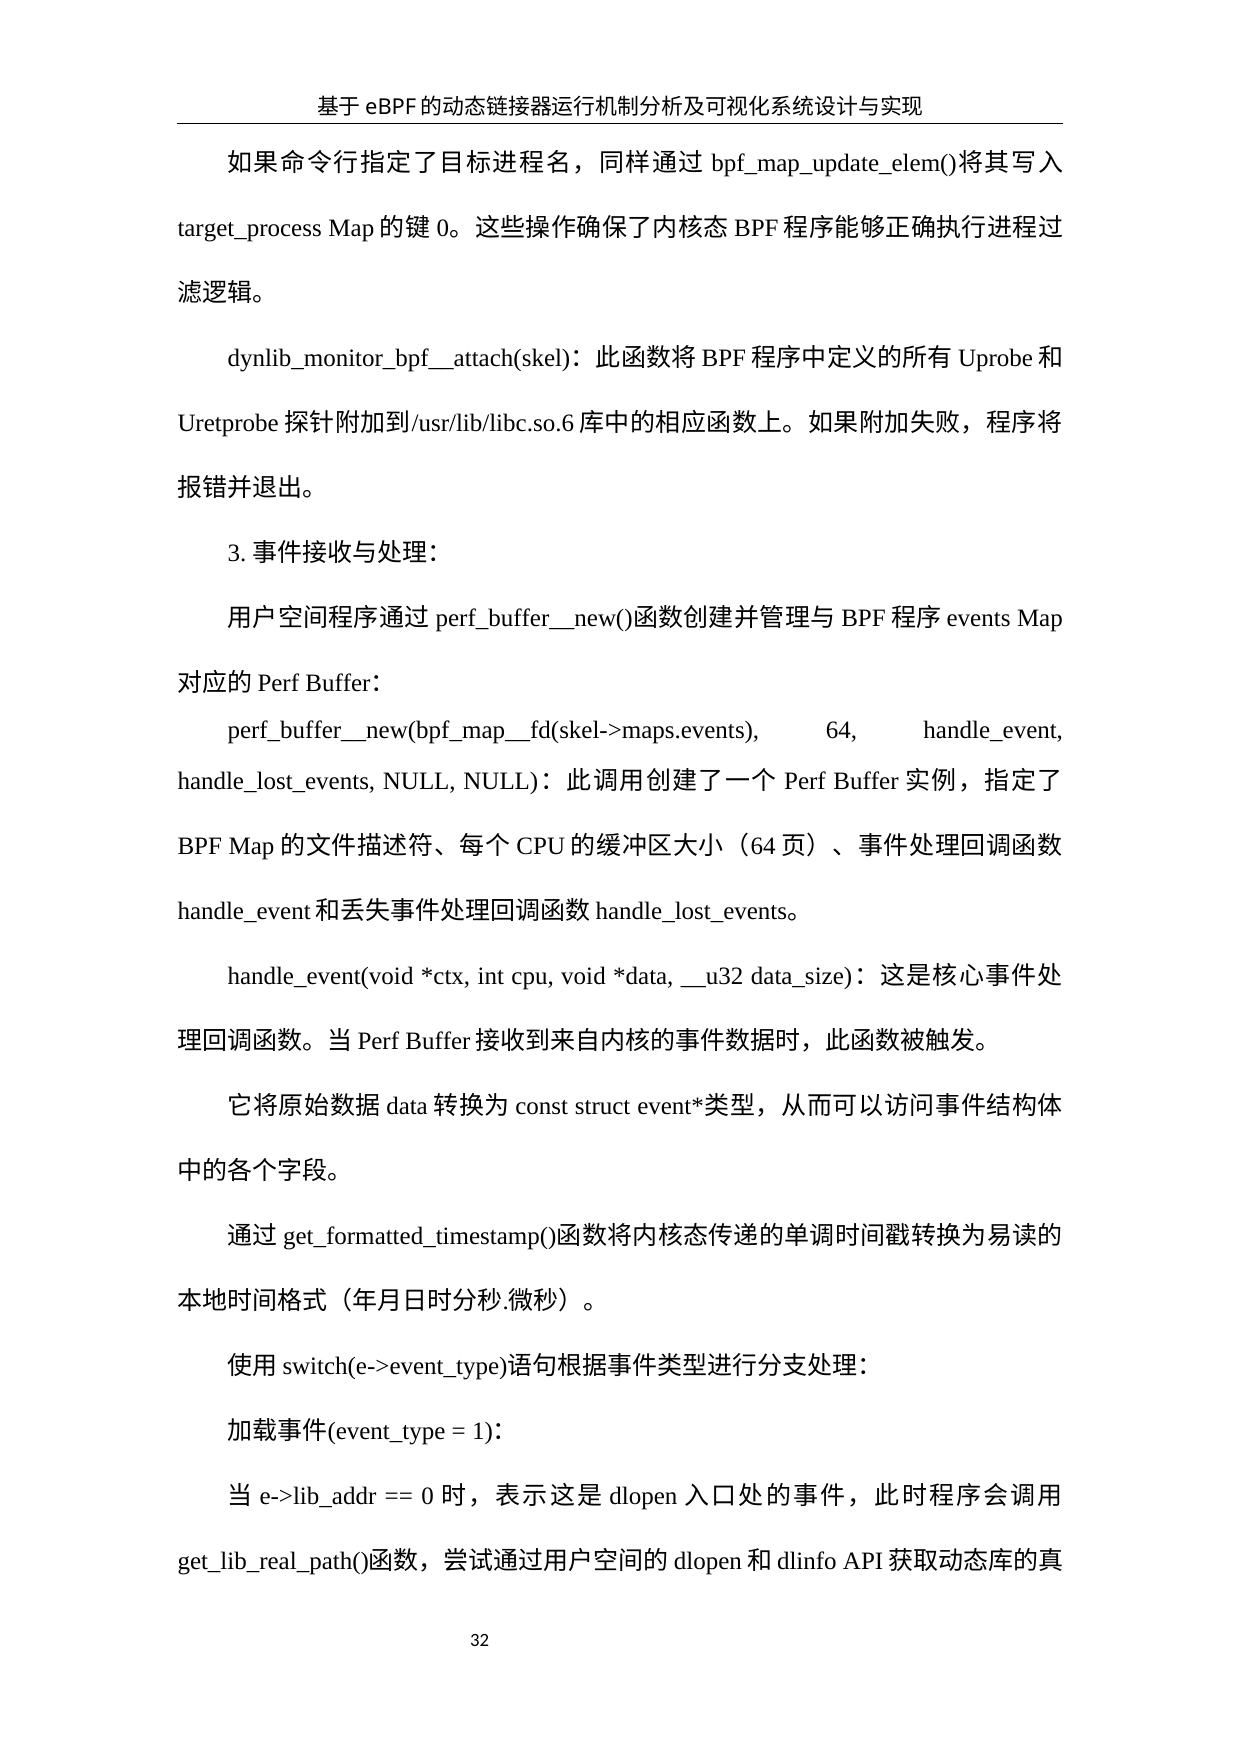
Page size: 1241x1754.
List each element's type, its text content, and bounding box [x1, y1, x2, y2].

text 用户空间程序通过perf_buffer__new()函数创建并管理与BPF程序events Map对应的Perf Buffer： [177, 583, 1063, 713]
text handle_event(void *ctx, int cpu, void *data, __u32 data_size)：这是核心事件处理回调函数。当Perf Buffer接收到来自内核的事件数据时，此函数被触发。 [177, 941, 1063, 1071]
text 使用switch(e->event_type)语句根据事件类型进行分支处理： [177, 1331, 1063, 1396]
text 如果命令行指定了目标进程名，同样通过bpf_map_update_elem()将其写入 target_process Map的键 0。这些操作确保了内核态BPF程序能够正确执行进程过滤逻辑。 [177, 128, 1063, 323]
text 加载事件(event_type = 1)： [177, 1396, 1063, 1461]
text 3. 事件接收与处理： [177, 518, 1063, 583]
text 它将原始数据data转换为const struct event*类型，从而可以访问事件结构体中的各个字段。 [177, 1071, 1063, 1201]
text 通过get_formatted_timestamp()函数将内核态传递的单调时间戳转换为易读的本地时间格式（年月日时分秒.微秒）。 [177, 1201, 1063, 1331]
text perf_buffer__new(bpf_map__fd(skel->maps.events), 64, handle_event, handle_lost_events, NULL, NULL)：此调用创建了一个Perf Buffer实例，指定了BPF Map的文件描述符、每个CPU的缓冲区大小（64页）、事件处理回调函数handle_event和丢失事件处理回调函数handle_lost_events。 [177, 713, 1063, 941]
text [177, 1461, 1063, 1591]
text dynlib_monitor_bpf__attach(skel)：此函数将BPF程序中定义的所有Uprobe和Uretprobe探针附加到/usr/lib/libc.so.6库中的相应函数上。如果附加失败，程序将报错并退出。 [177, 323, 1063, 518]
